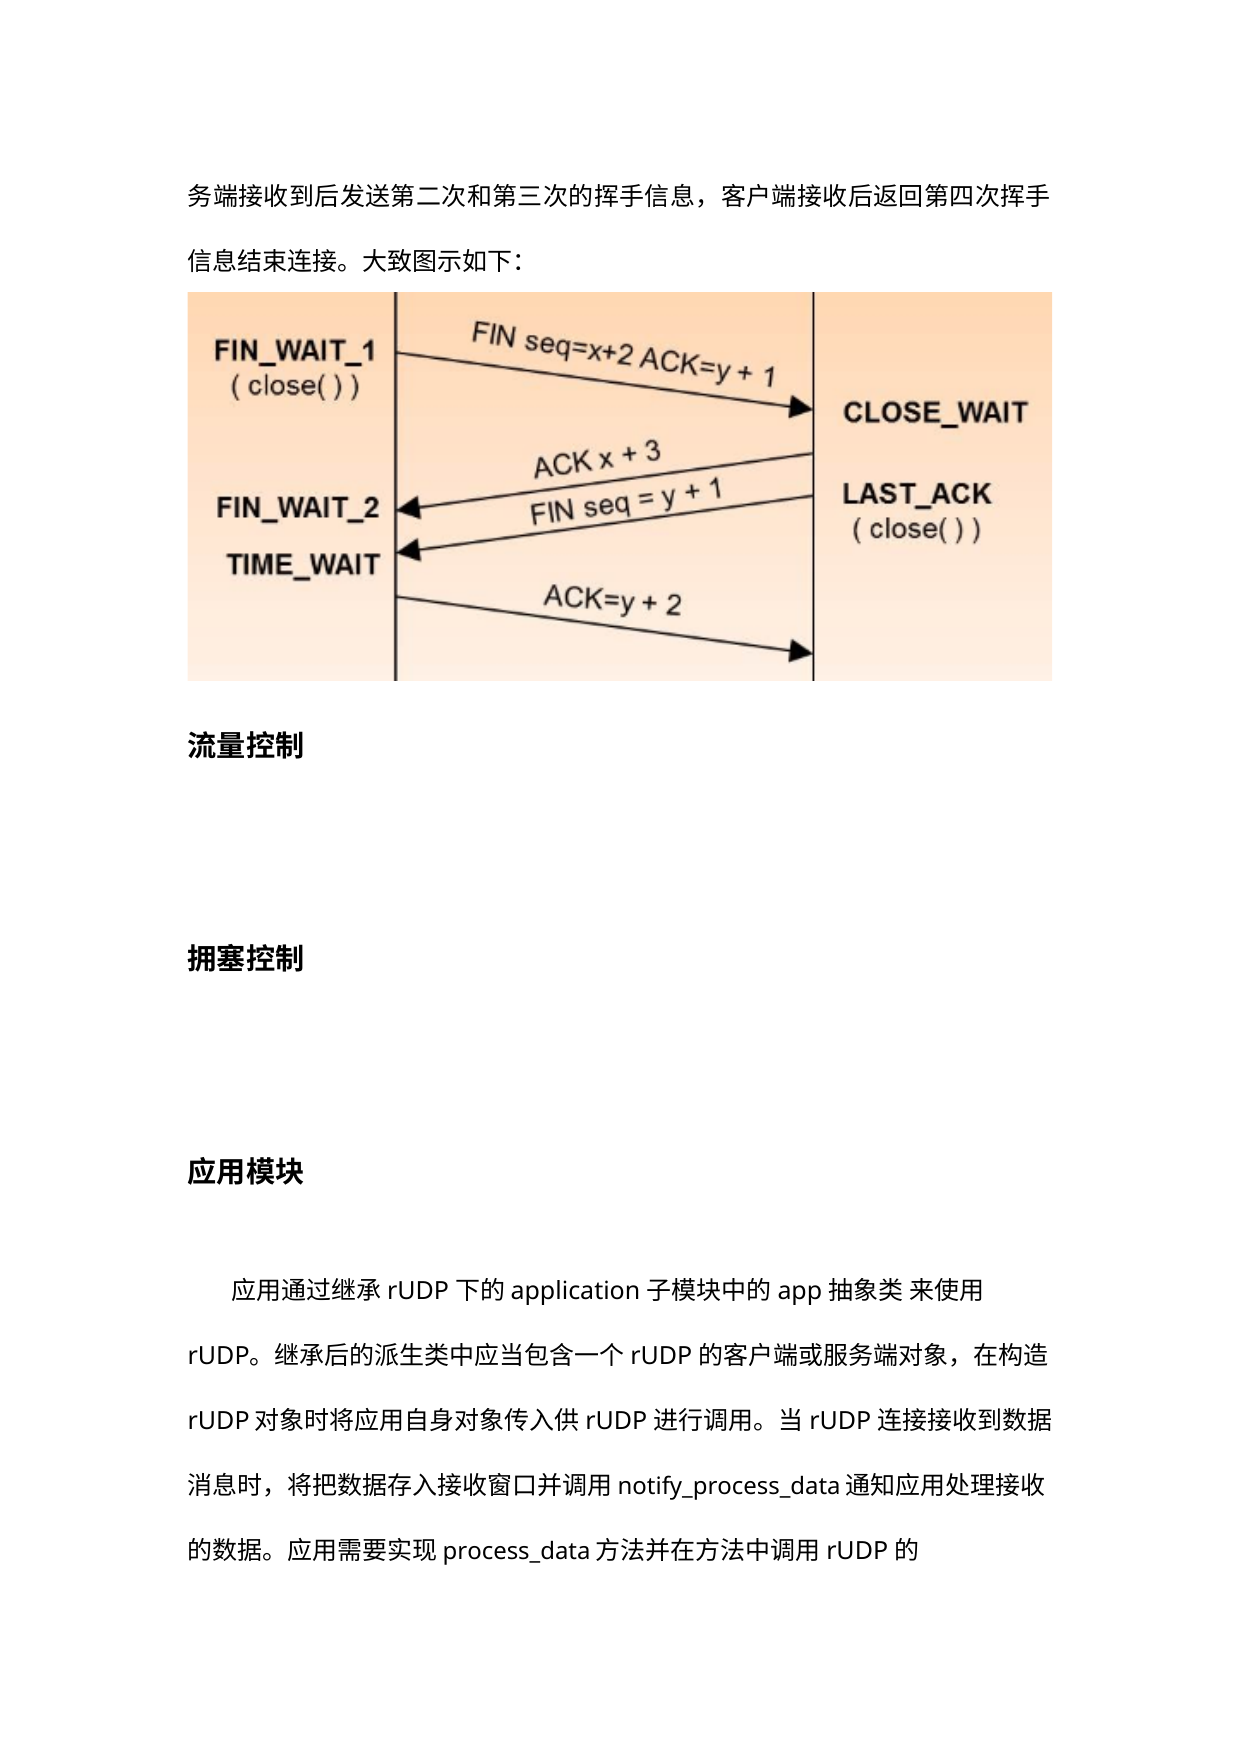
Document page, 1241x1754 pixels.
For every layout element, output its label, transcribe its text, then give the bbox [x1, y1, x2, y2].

subtitle 拥塞控制 [187, 924, 1053, 989]
subtitle 流量控制 [187, 711, 1053, 776]
subtitle 应用模块 [187, 1137, 1053, 1202]
picture [187, 292, 1053, 681]
text 在完成所有数据的传输后，客户端将发送第一次挥手信息，FIN 位为1，服务端接收到后发送第二次和第三次的挥手信息，客户端接收后返回第四次挥手信息结束连接。大致图示如下： [187, 162, 1053, 292]
